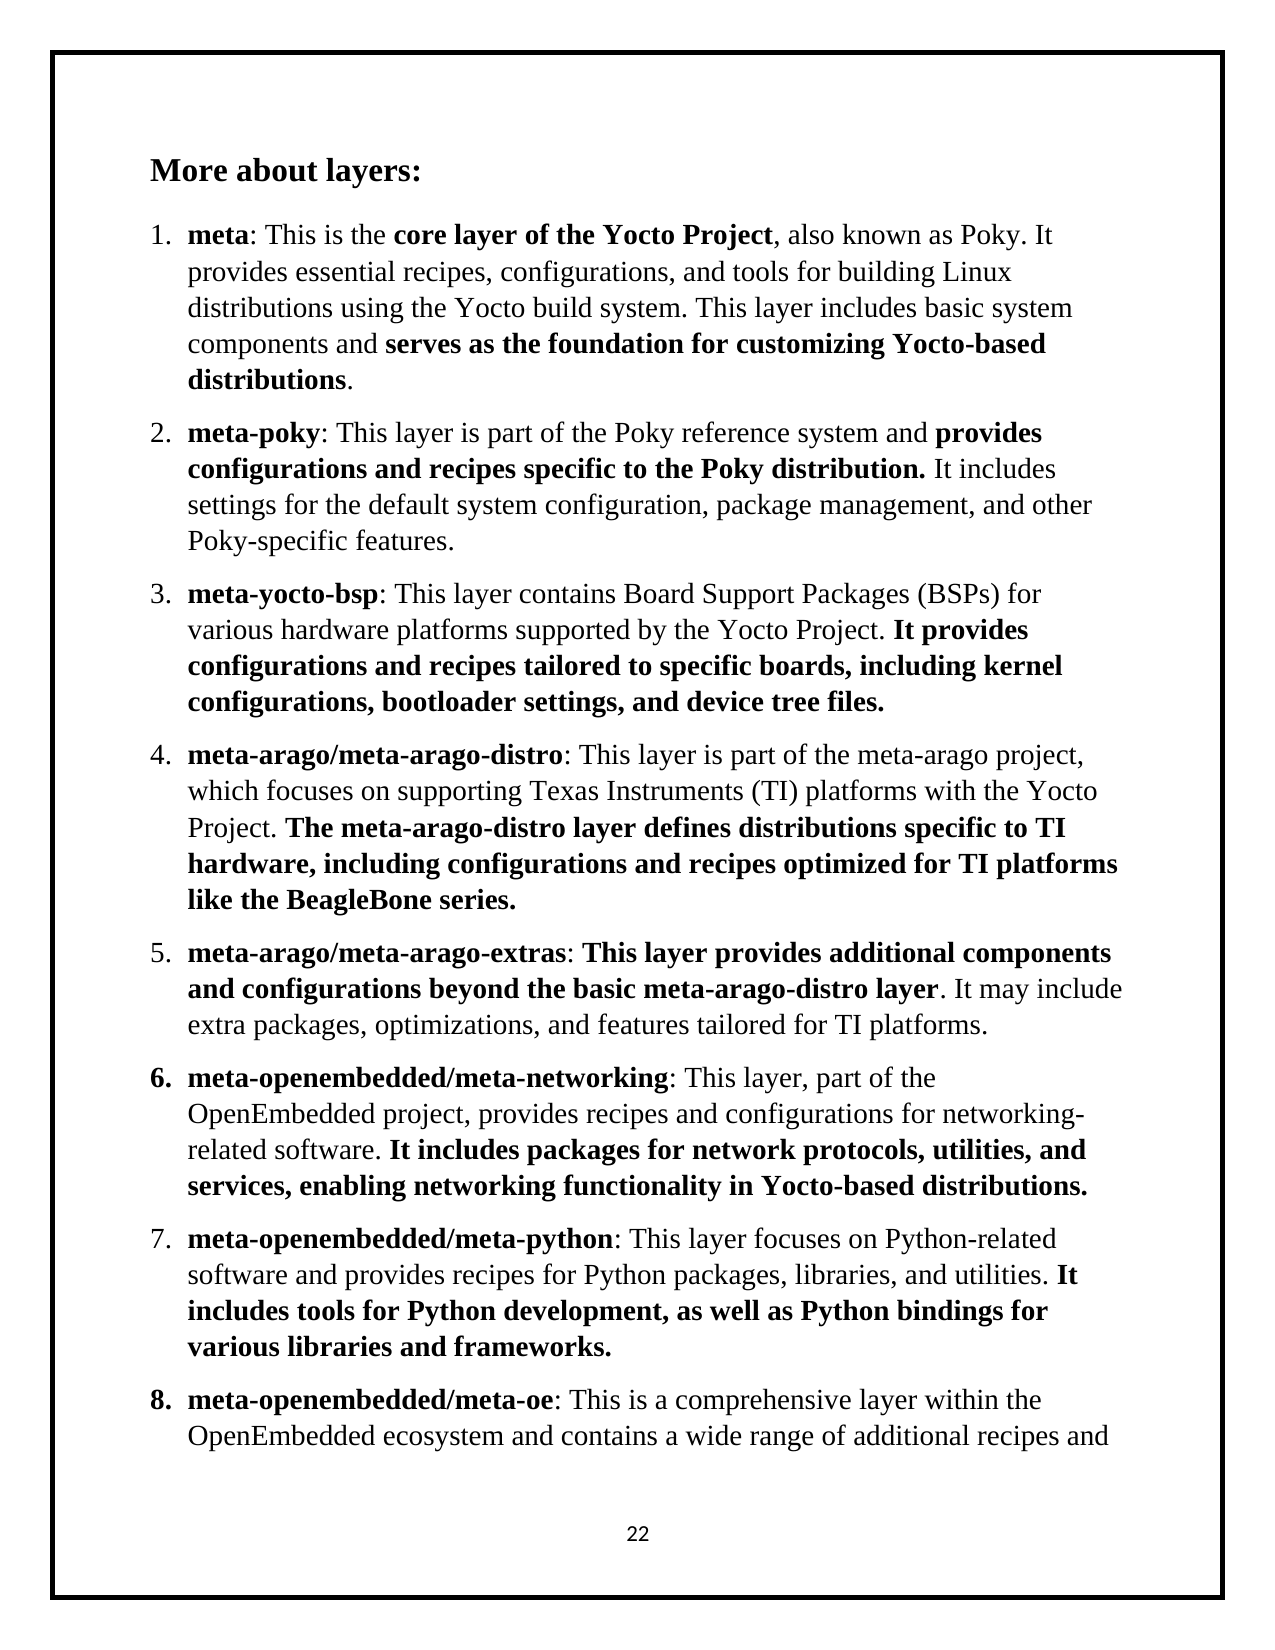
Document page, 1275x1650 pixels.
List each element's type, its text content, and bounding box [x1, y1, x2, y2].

list meta-yocto-bsp: This layer contains Board Support Packages (BSPs) for various hardware platforms supported by the Yocto Project. It provides configurations and recipes tailored to specific boards, including kernel configurations, bootloader settings, and device tree files. [150, 576, 1125, 718]
list meta-arago/meta-arago-extras: This layer provides additional components and configurations beyond the basic meta-arago-distro layer. It may include extra packages, optimizations, and features tailored for TI platforms. [150, 935, 1125, 1041]
list meta: This is the core layer of the Yocto Project, also known as Poky. It provides essential recipes, configurations, and tools for building Linux distributions using the Yocto build system. This layer includes basic system components and serves as the foundation for customizing Yocto-based distributions. [150, 217, 1125, 396]
list meta-arago/meta-arago-distro: This layer is part of the meta-arago project, which focuses on supporting Texas Instruments (TI) platforms with the Yocto Project. The meta-arago-distro layer defines distributions specific to TI hardware, including configurations and recipes optimized for TI platforms like the BeagleBone series. [150, 737, 1125, 916]
list meta-openembedded/meta-python: This layer focuses on Python-related software and provides recipes for Python packages, libraries, and utilities. It includes tools for Python development, as well as Python bindings for various libraries and frameworks. [150, 1221, 1125, 1363]
subtitle More about layers: [150, 150, 1125, 188]
list meta-poky: This layer is part of the Poky reference system and provides configurations and recipes specific to the Poky distribution. It includes settings for the default system configuration, package management, and other Poky-specific features. [150, 415, 1125, 557]
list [150, 1382, 1125, 1452]
list meta-openembedded/meta-networking: This layer, part of the OpenEmbedded project, provides recipes and configurations for networking-related software. It includes packages for network protocols, utilities, and services, enabling networking functionality in Yocto-based distributions. [150, 1060, 1125, 1202]
